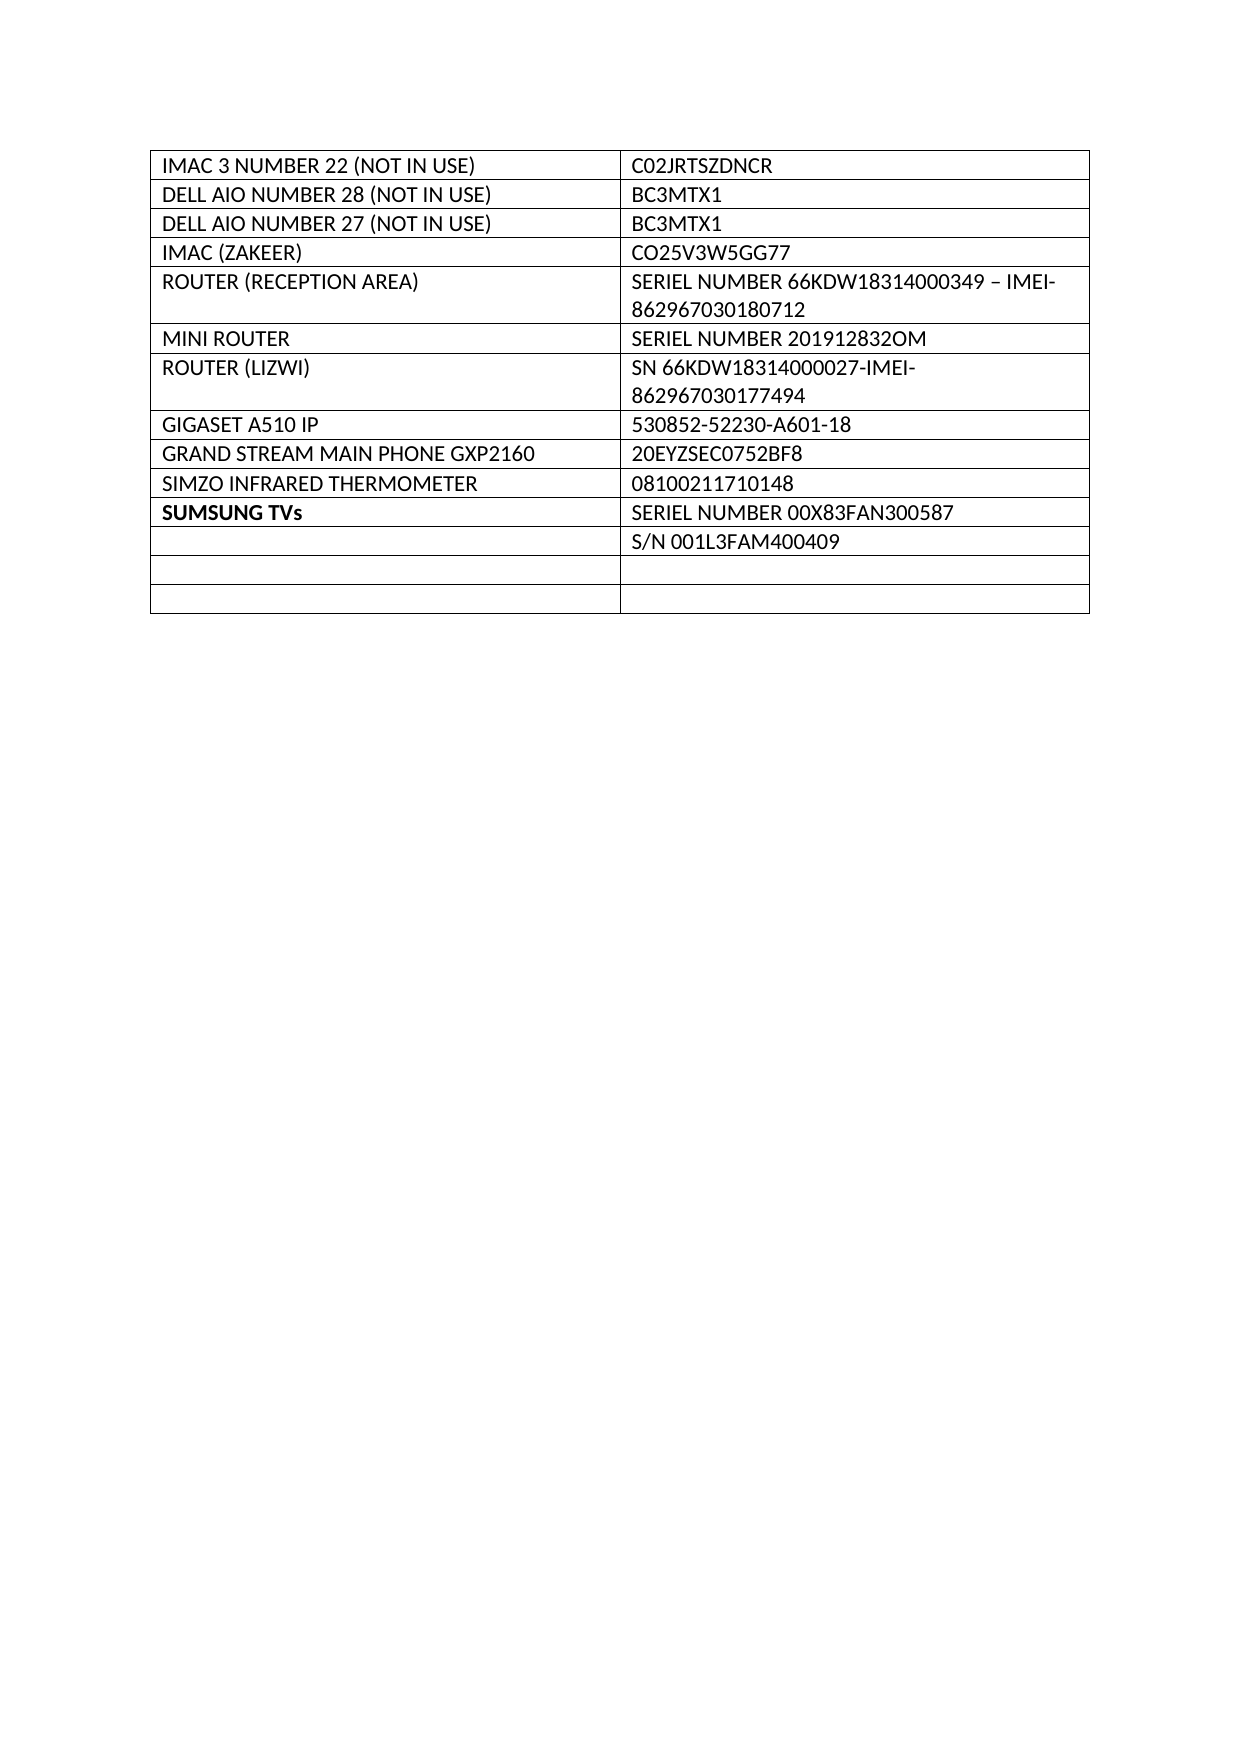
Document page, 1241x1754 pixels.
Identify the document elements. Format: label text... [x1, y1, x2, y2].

table_cell ROUTER (RECEPTION AREA) [151, 267, 620, 323]
table_cell [151, 585, 620, 613]
table_cell [621, 585, 1089, 613]
table_cell IMAC 3 NUMBER 22 (NOT IN USE) [151, 151, 620, 179]
table_cell BC3MTX1 [621, 209, 1089, 237]
table_cell DELL AIO NUMBER 27 (NOT IN USE) [151, 209, 620, 237]
table_cell SERIEL NUMBER 00X83FAN300587 [621, 498, 1089, 526]
table_cell SIMZO INFRARED THERMOMETER [151, 469, 620, 497]
table_cell GRAND STREAM MAIN PHONE GXP2160 [151, 440, 620, 468]
table_cell MINI ROUTER [151, 324, 620, 352]
table_cell S/N 001L3FAM400409 [621, 527, 1089, 555]
table_cell BC3MTX1 [621, 180, 1089, 208]
table_cell C02JRTSZDNCR [621, 151, 1089, 179]
table_cell [151, 556, 620, 584]
table_cell SN 66KDW18314000027-IMEI-862967030177494 [621, 354, 1089, 409]
table_cell SERIEL NUMBER 66KDW18314000349 – IMEI- 862967030180712 [621, 267, 1089, 323]
table_cell SERIEL NUMBER 201912832OM [621, 324, 1089, 352]
table_cell 08100211710148 [621, 469, 1089, 497]
table_cell SUMSUNG TVs [151, 498, 620, 526]
table_cell [621, 556, 1089, 584]
table_cell DELL AIO NUMBER 28 (NOT IN USE) [151, 180, 620, 208]
table_cell IMAC (ZAKEER) [151, 238, 620, 266]
table_cell GIGASET A510 IP [151, 411, 620, 438]
table_cell 530852-52230-A601-18 [621, 411, 1089, 438]
table_cell CO25V3W5GG77 [621, 238, 1089, 266]
table_cell [151, 527, 620, 555]
table_cell ROUTER (LIZWI) [151, 354, 620, 409]
table_cell 20EYZSEC0752BF8 [621, 440, 1089, 468]
